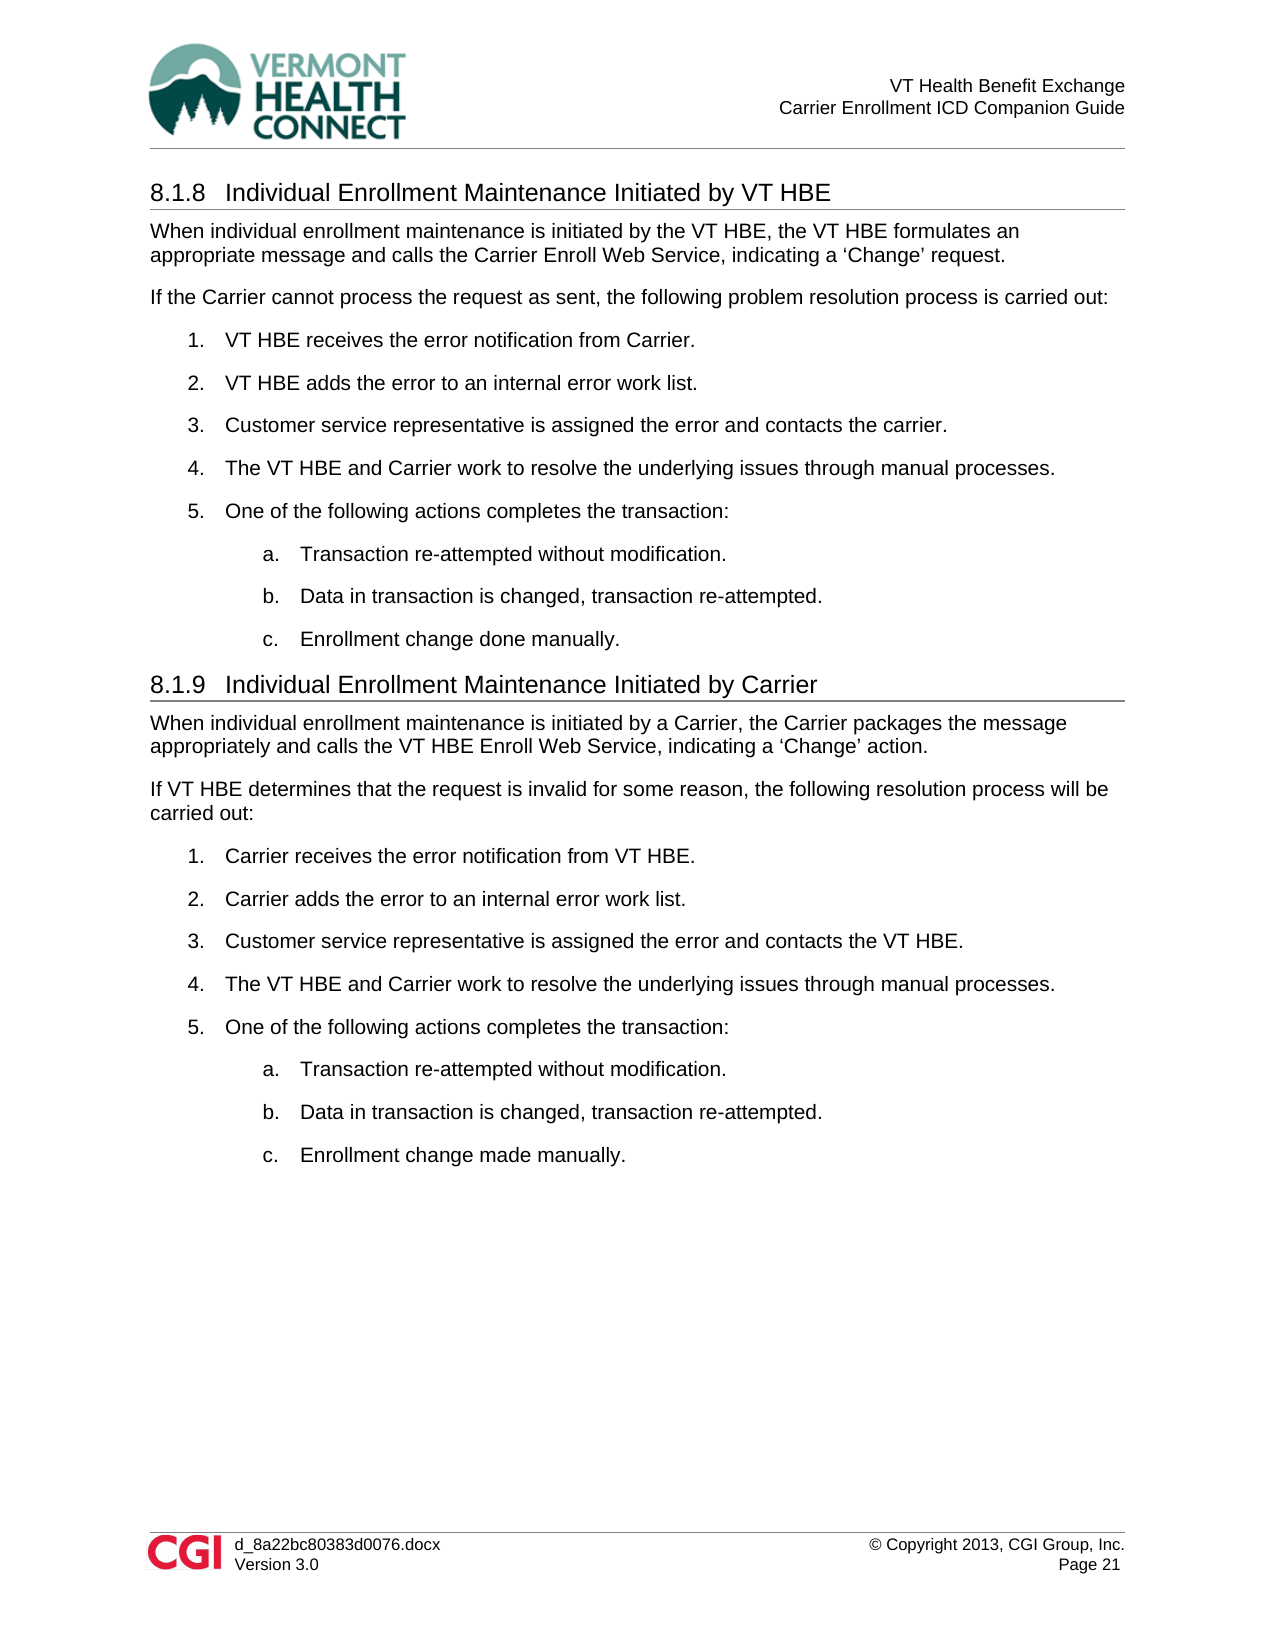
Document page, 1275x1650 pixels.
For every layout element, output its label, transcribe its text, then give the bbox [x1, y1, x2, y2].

subtitle Individual Enrollment Maintenance Initiated by Carrier [150, 669, 1125, 700]
text If the Carrier cannot process the request as sent, the following problem resolution process is carried out: [150, 285, 1125, 309]
list VT HBE adds the error to an internal error work list. [187, 371, 1125, 394]
list Carrier receives the error notification from VT HBE. [187, 844, 1125, 868]
picture [146, 41, 409, 145]
list Customer service representative is assigned the error and contacts the carrier. [187, 413, 1125, 437]
text When individual enrollment maintenance is initiated by the VT HBE, the VT HBE formulates an appropriate message and calls the Carrier Enroll Web Service, indicating a ‘Change’ request. [150, 218, 1125, 266]
list Data in transaction is changed, transaction re-attempted. [262, 1100, 1125, 1124]
list Transaction re-attempted without modification. [262, 541, 1125, 565]
list One of the following actions completes the transaction: [187, 1014, 1125, 1038]
list VT HBE receives the error notification from Carrier. [187, 328, 1125, 352]
list The VT HBE and Carrier work to resolve the underlying issues through manual processes. [187, 972, 1125, 996]
list The VT HBE and Carrier work to resolve the underlying issues through manual processes. [187, 456, 1125, 480]
list Transaction re-attempted without modification. [262, 1057, 1125, 1081]
list One of the following actions completes the transaction: [187, 499, 1125, 523]
list Data in transaction is changed, transaction re-attempted. [262, 584, 1125, 608]
text When individual enrollment maintenance is initiated by a Carrier, the Carrier packages the message appropriately and calls the VT HBE Enroll Web Service, indicating a ‘Change’ action. [150, 710, 1125, 758]
list Enrollment change done manually. [262, 627, 1125, 651]
subtitle Individual Enrollment Maintenance Initiated by VT HBE [150, 178, 1125, 209]
list Customer service representative is assigned the error and contacts the VT HBE. [187, 929, 1125, 953]
picture [146, 1535, 222, 1570]
list Carrier adds the error to an internal error work list. [187, 886, 1125, 910]
list Enrollment change made manually. [262, 1143, 1125, 1167]
text If VT HBE determines that the request is invalid for some reason, the following resolution process will be carried out: [150, 777, 1125, 825]
